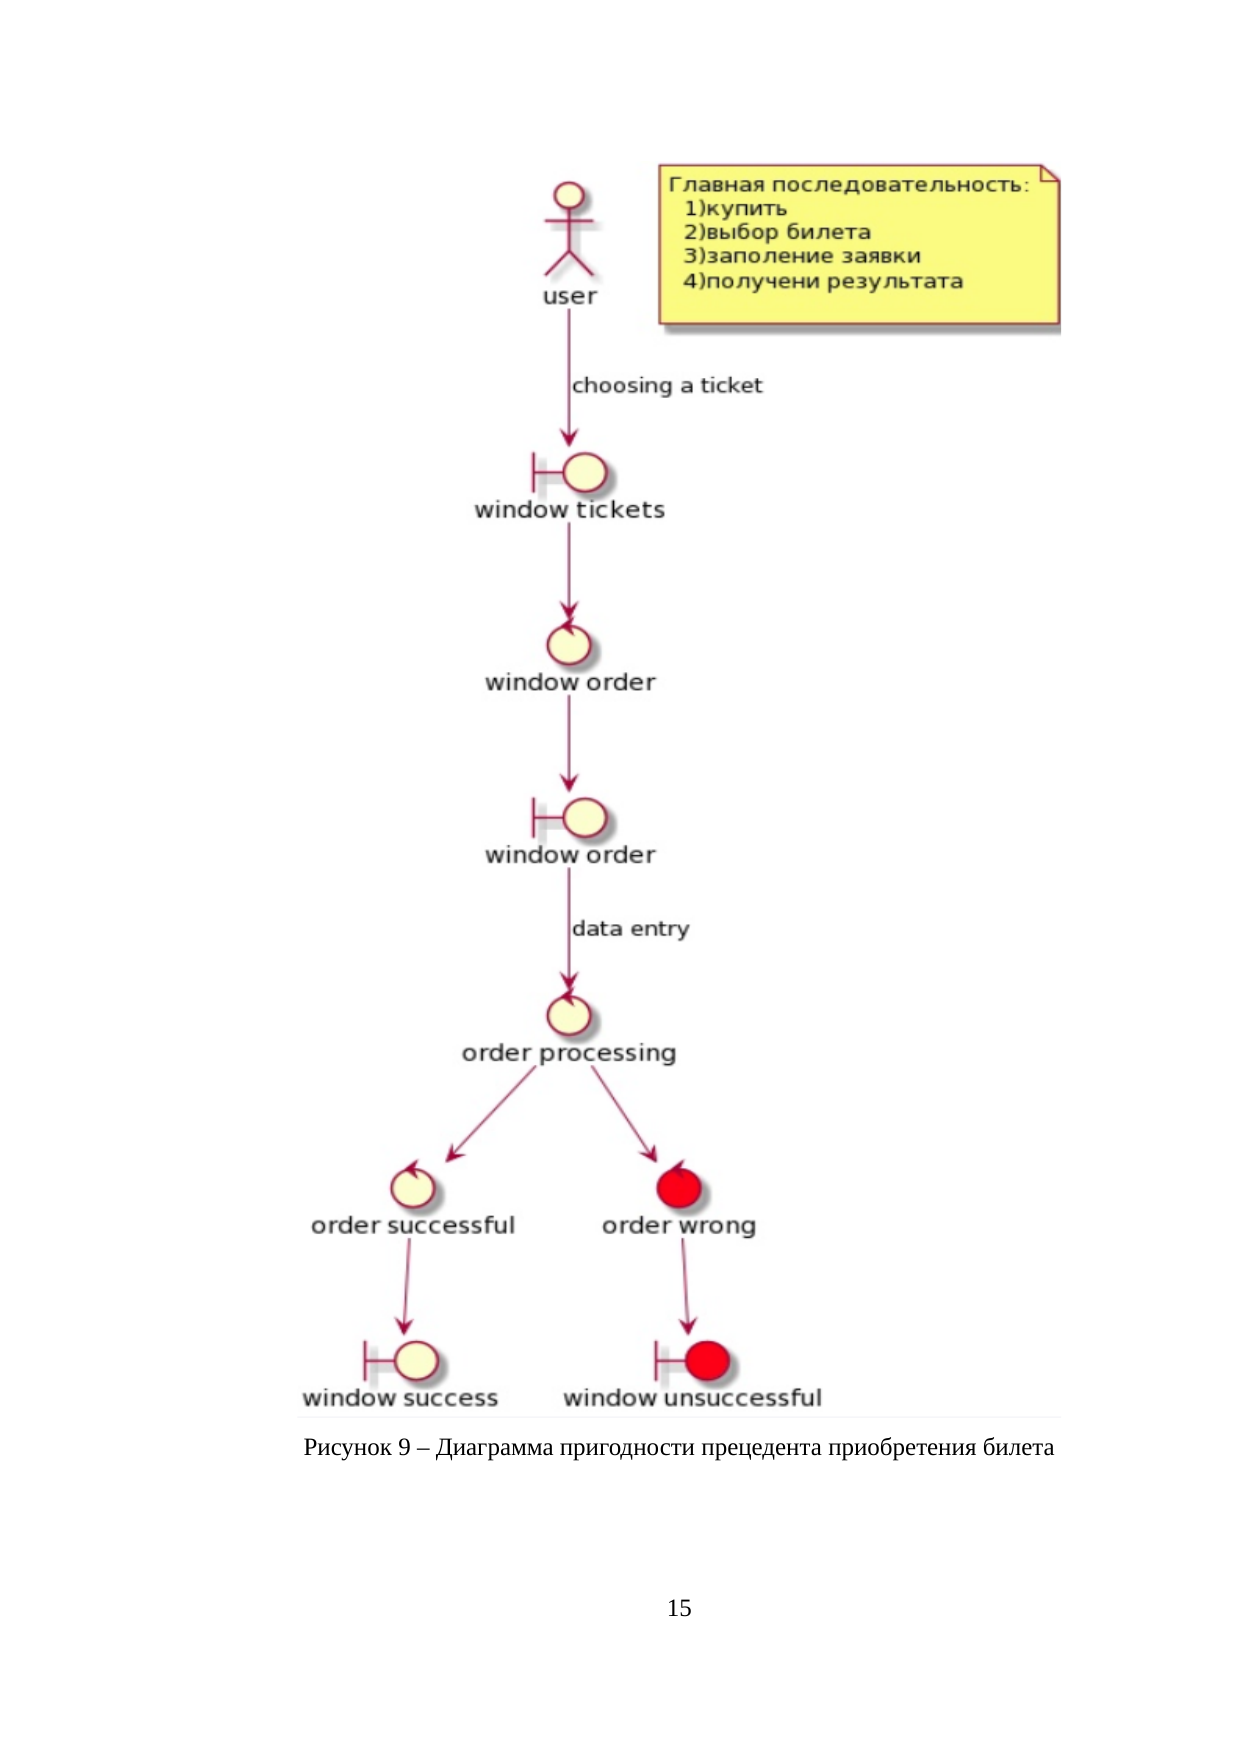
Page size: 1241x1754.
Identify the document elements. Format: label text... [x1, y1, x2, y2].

text Рисунок 9 – Диаграмма пригодности прецедента приобретения билета [177, 1432, 1181, 1460]
picture [297, 161, 1062, 1418]
